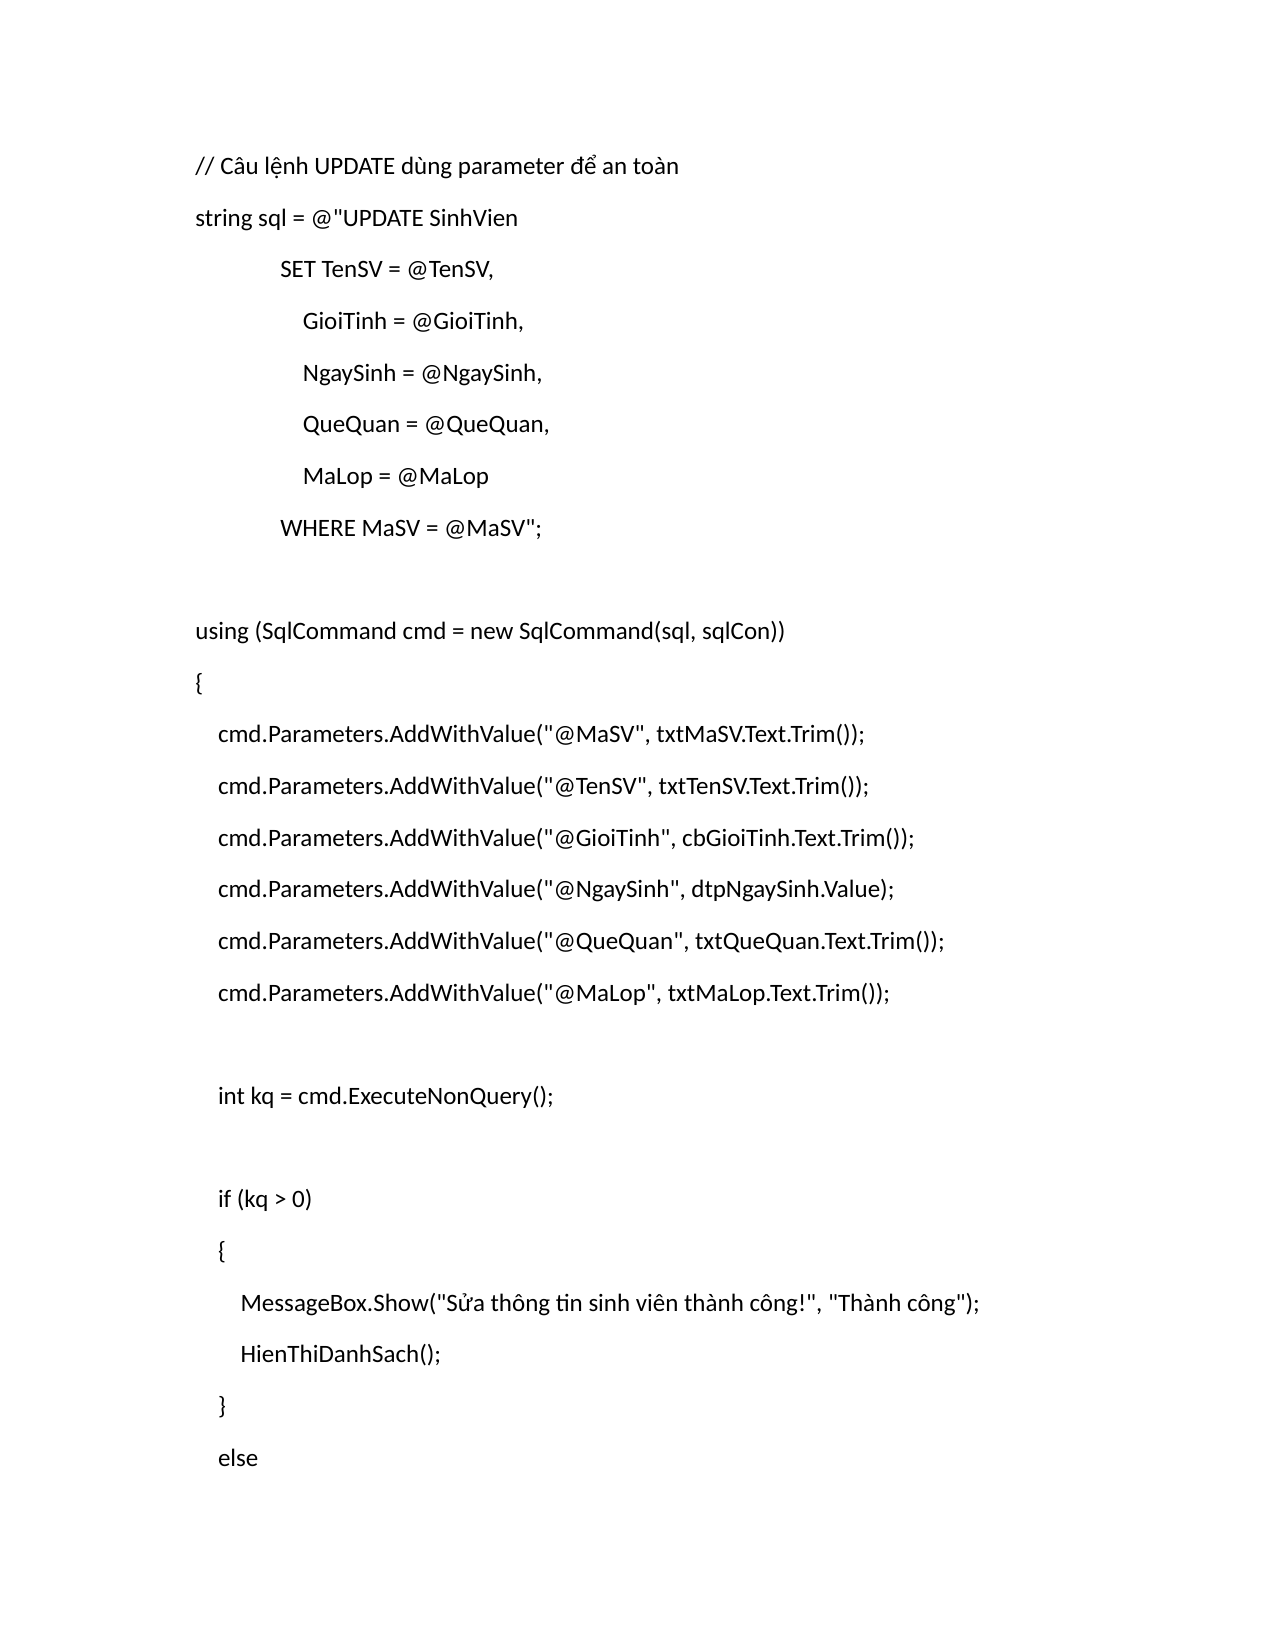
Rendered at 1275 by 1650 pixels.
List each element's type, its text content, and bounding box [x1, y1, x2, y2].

text using (SqlCommand cmd = new SqlCommand(sql, sqlCon)) [150, 615, 1125, 646]
text // Câu lệnh UPDATE dùng parameter để an toàn [150, 150, 1125, 181]
text cmd.Parameters.AddWithValue("@GioiTinh", cbGioiTinh.Text.Trim()); [150, 822, 1125, 852]
text if (kq > 0) [150, 1183, 1125, 1214]
text cmd.Parameters.AddWithValue("@MaSV", txtMaSV.Text.Trim()); [150, 718, 1125, 749]
text NgaySinh = @NgaySinh, [150, 357, 1125, 387]
text cmd.Parameters.AddWithValue("@QueQuan", txtQueQuan.Text.Trim()); [150, 925, 1125, 956]
text WHERE MaSV = @MaSV"; [150, 512, 1125, 542]
text { [150, 667, 1125, 697]
text string sql = @"UPDATE SinhVien [150, 202, 1125, 232]
text QueQuan = @QueQuan, [150, 408, 1125, 439]
text else [150, 1442, 1125, 1472]
text cmd.Parameters.AddWithValue("@MaLop", txtMaLop.Text.Trim()); [150, 977, 1125, 1007]
text SET TenSV = @TenSV, [150, 253, 1125, 284]
text HienThiDanhSach(); [150, 1338, 1125, 1369]
text MessageBox.Show("Sửa thông tin sinh viên thành công!", "Thành công"); [150, 1287, 1125, 1317]
text } [150, 1390, 1125, 1421]
text MaLop = @MaLop [150, 460, 1125, 491]
text cmd.Parameters.AddWithValue("@NgaySinh", dtpNgaySinh.Value); [150, 873, 1125, 904]
text int kq = cmd.ExecuteNonQuery(); [150, 1080, 1125, 1111]
text { [150, 1235, 1125, 1266]
text cmd.Parameters.AddWithValue("@TenSV", txtTenSV.Text.Trim()); [150, 770, 1125, 801]
text GioiTinh = @GioiTinh, [150, 305, 1125, 336]
